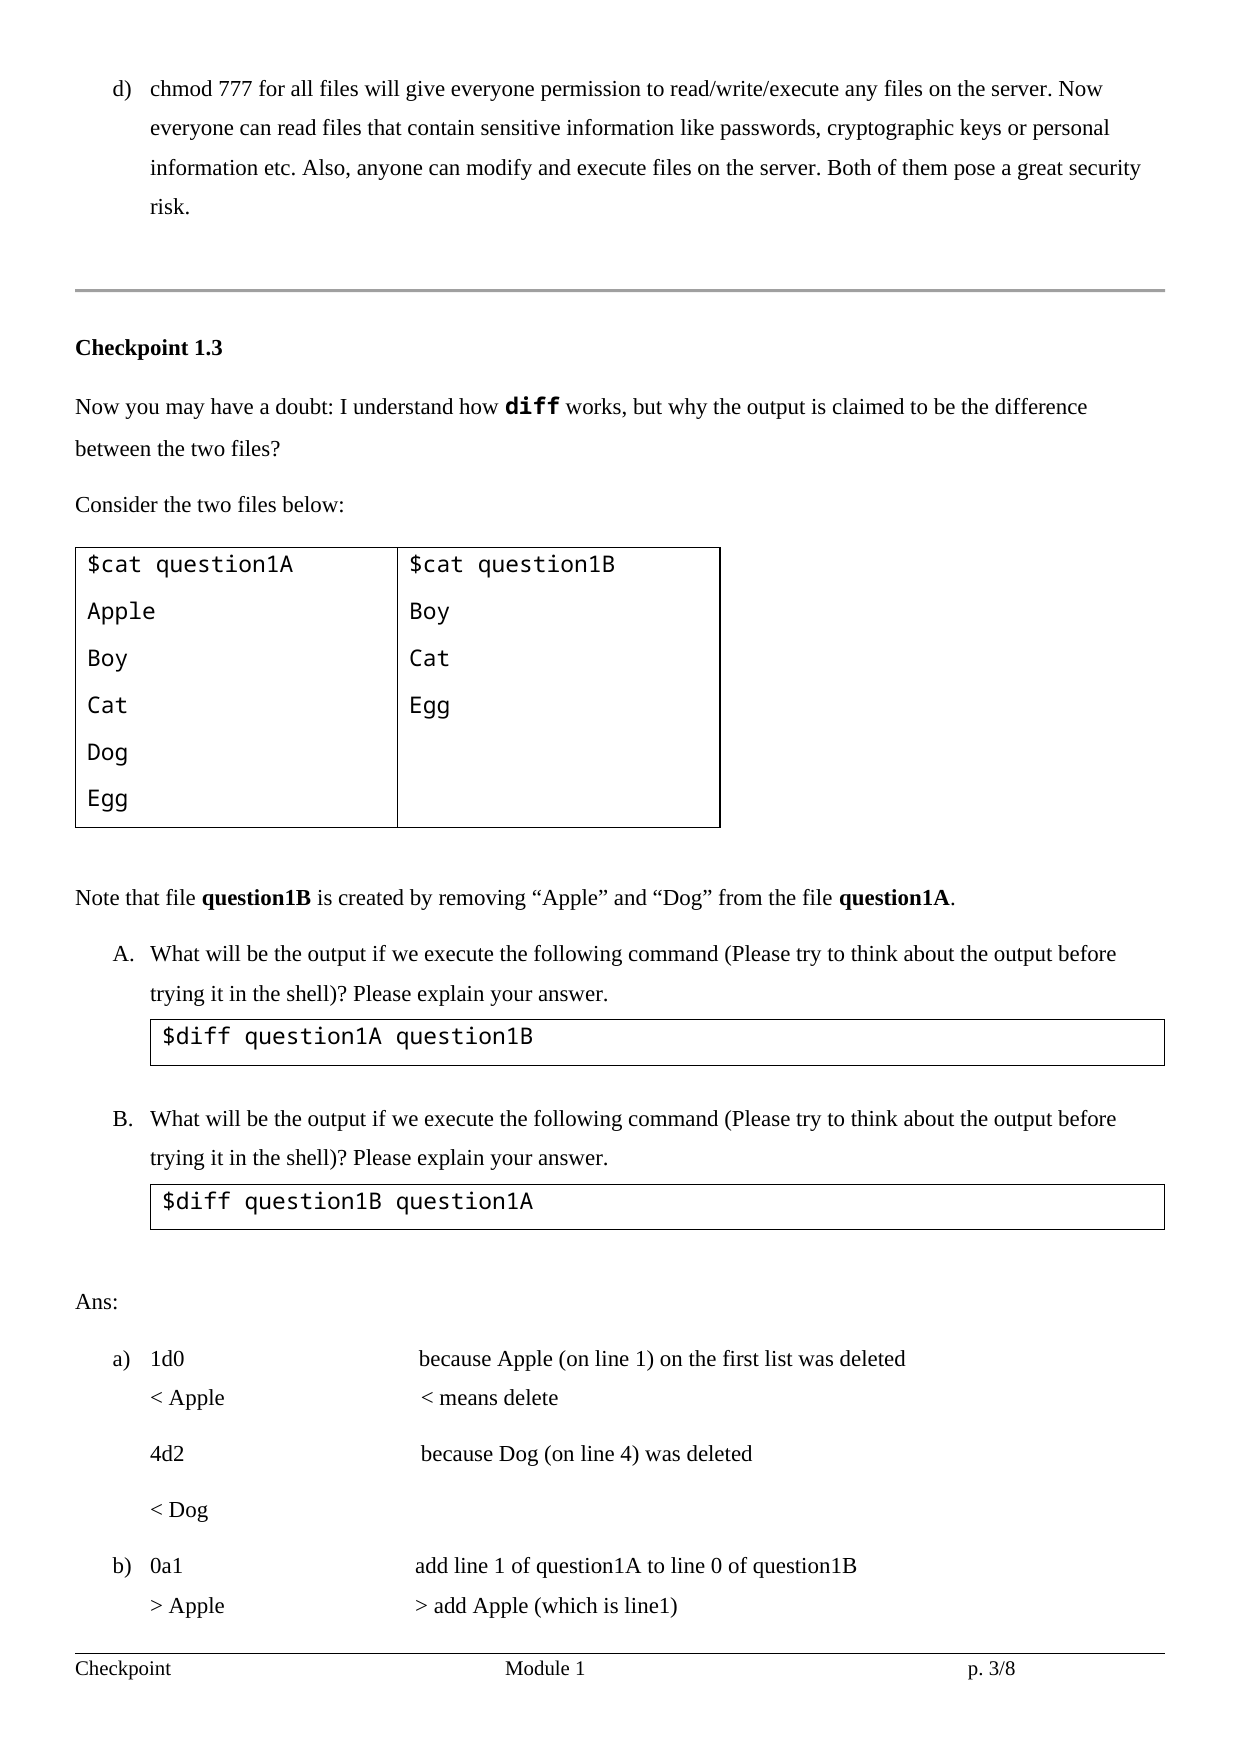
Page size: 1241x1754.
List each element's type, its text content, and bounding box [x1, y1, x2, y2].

table_header $cat question1B Boy Cat Egg [398, 548, 719, 827]
text Now you may have a doubt: I understand how diff works, but why the output is claimed to be the difference between the two files? [75, 390, 1165, 461]
list What will be the output if we execute the following command (Please try to think about the output before trying it in the shell)? Please explain your answer. [112, 940, 1165, 1006]
list What will be the output if we execute the following command (Please try to think about the output before trying it in the shell)? Please explain your answer. [112, 1105, 1165, 1171]
text Checkpoint 1.3 [75, 334, 1165, 361]
text Ans: [75, 1288, 1165, 1315]
table_header $cat question1A Apple Boy Cat Dog Egg [76, 548, 397, 827]
text Consider the two files below: [75, 491, 1165, 517]
table_header $diff question1A question1B [151, 1020, 1164, 1064]
table_header $diff question1B question1A [151, 1185, 1164, 1229]
text Note that file question1B is created by removing “Apple” and “Dog” from the file question1A. [75, 884, 1165, 910]
